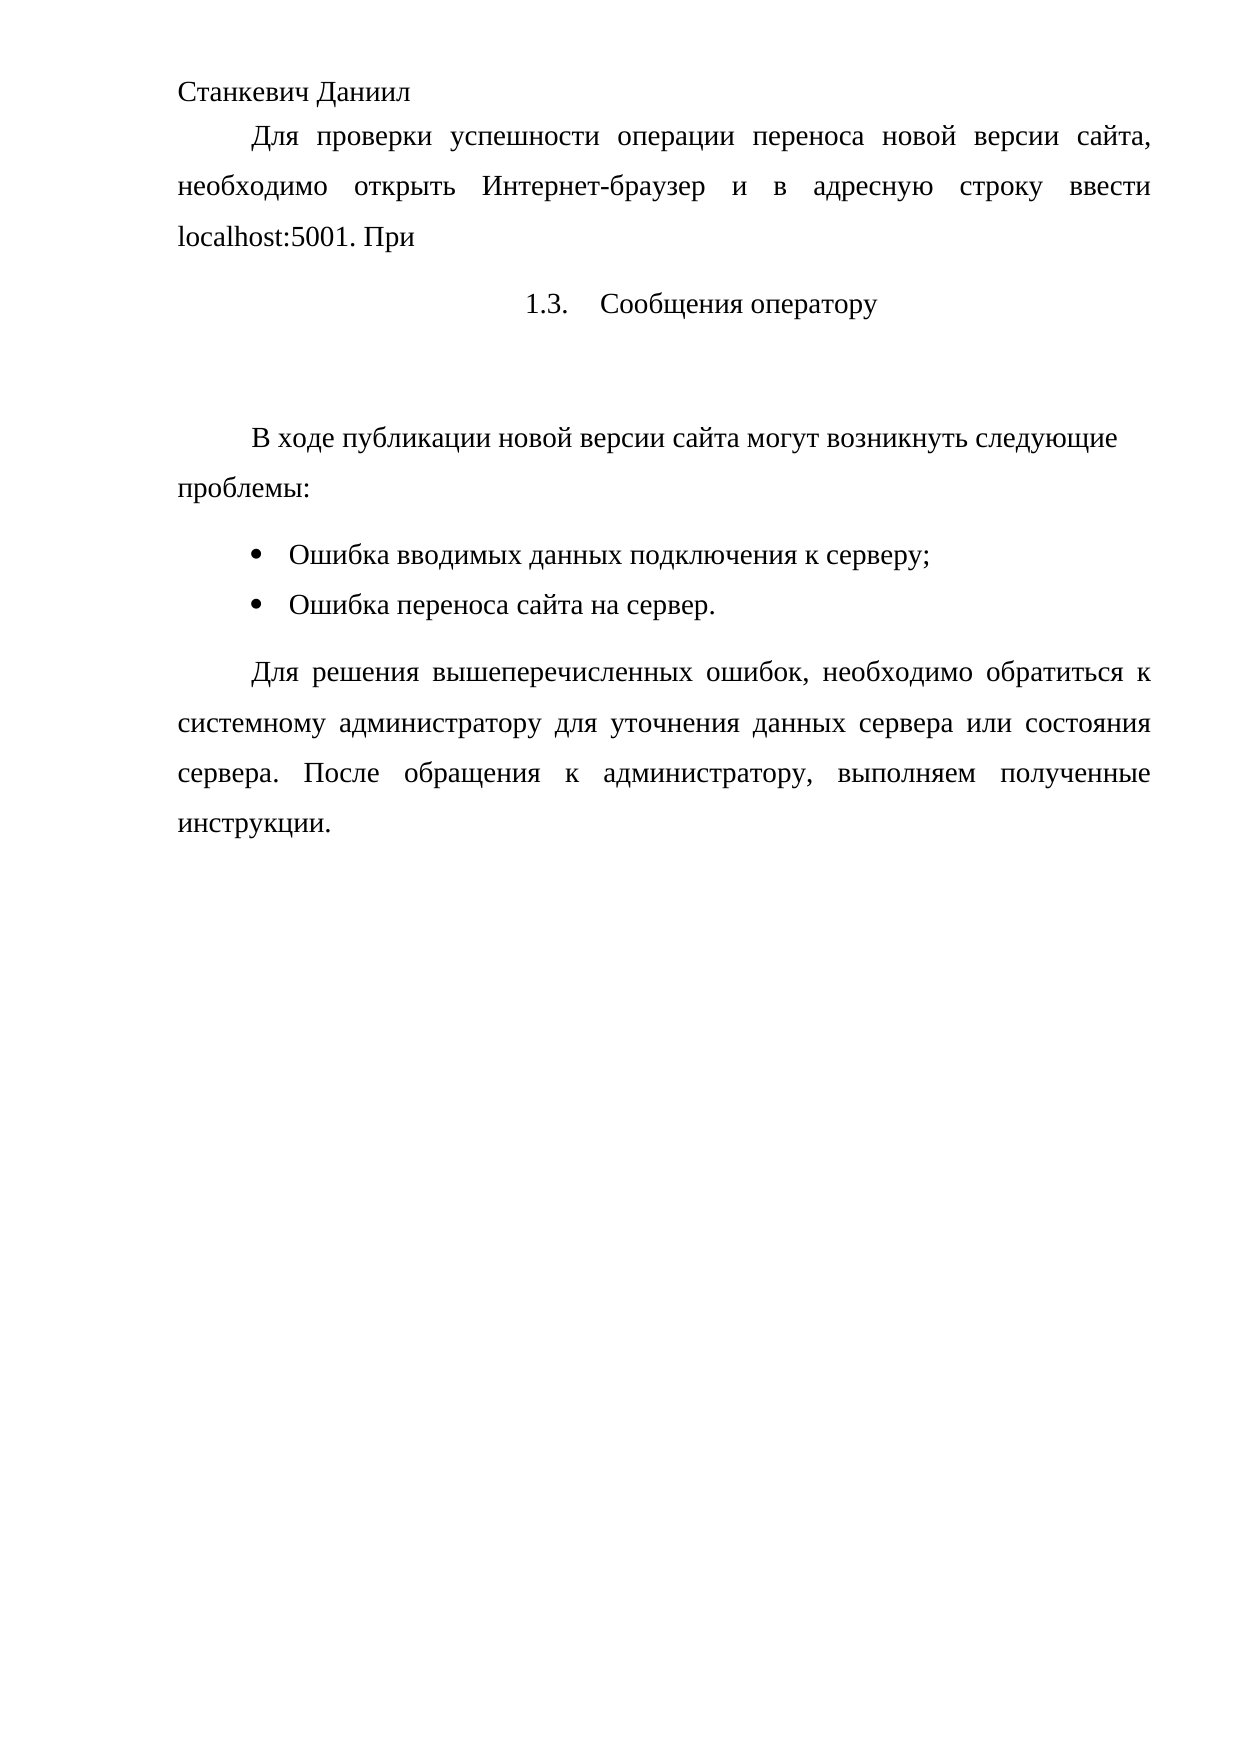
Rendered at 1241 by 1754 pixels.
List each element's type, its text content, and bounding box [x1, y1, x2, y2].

list Ошибка вводимых данных подключения к серверу; [251, 537, 1152, 571]
text Для решения вышеперечисленных ошибок, необходимо обратиться к системному администратору для уточнения данных сервера или состояния сервера. После обращения к администратору, выполняем полученные инструкции. [177, 654, 1152, 839]
text В ходе публикации новой версии сайта могут возникнуть следующие проблемы: [177, 420, 1152, 503]
text Для проверки успешности операции переноса новой версии сайта, необходимо открыть Интернет-браузер и в адресную строку ввести localhost:5001. При [177, 118, 1152, 252]
list Сообщения оператору [251, 286, 1152, 319]
list Ошибка переноса сайта на сервер. [251, 587, 1152, 621]
